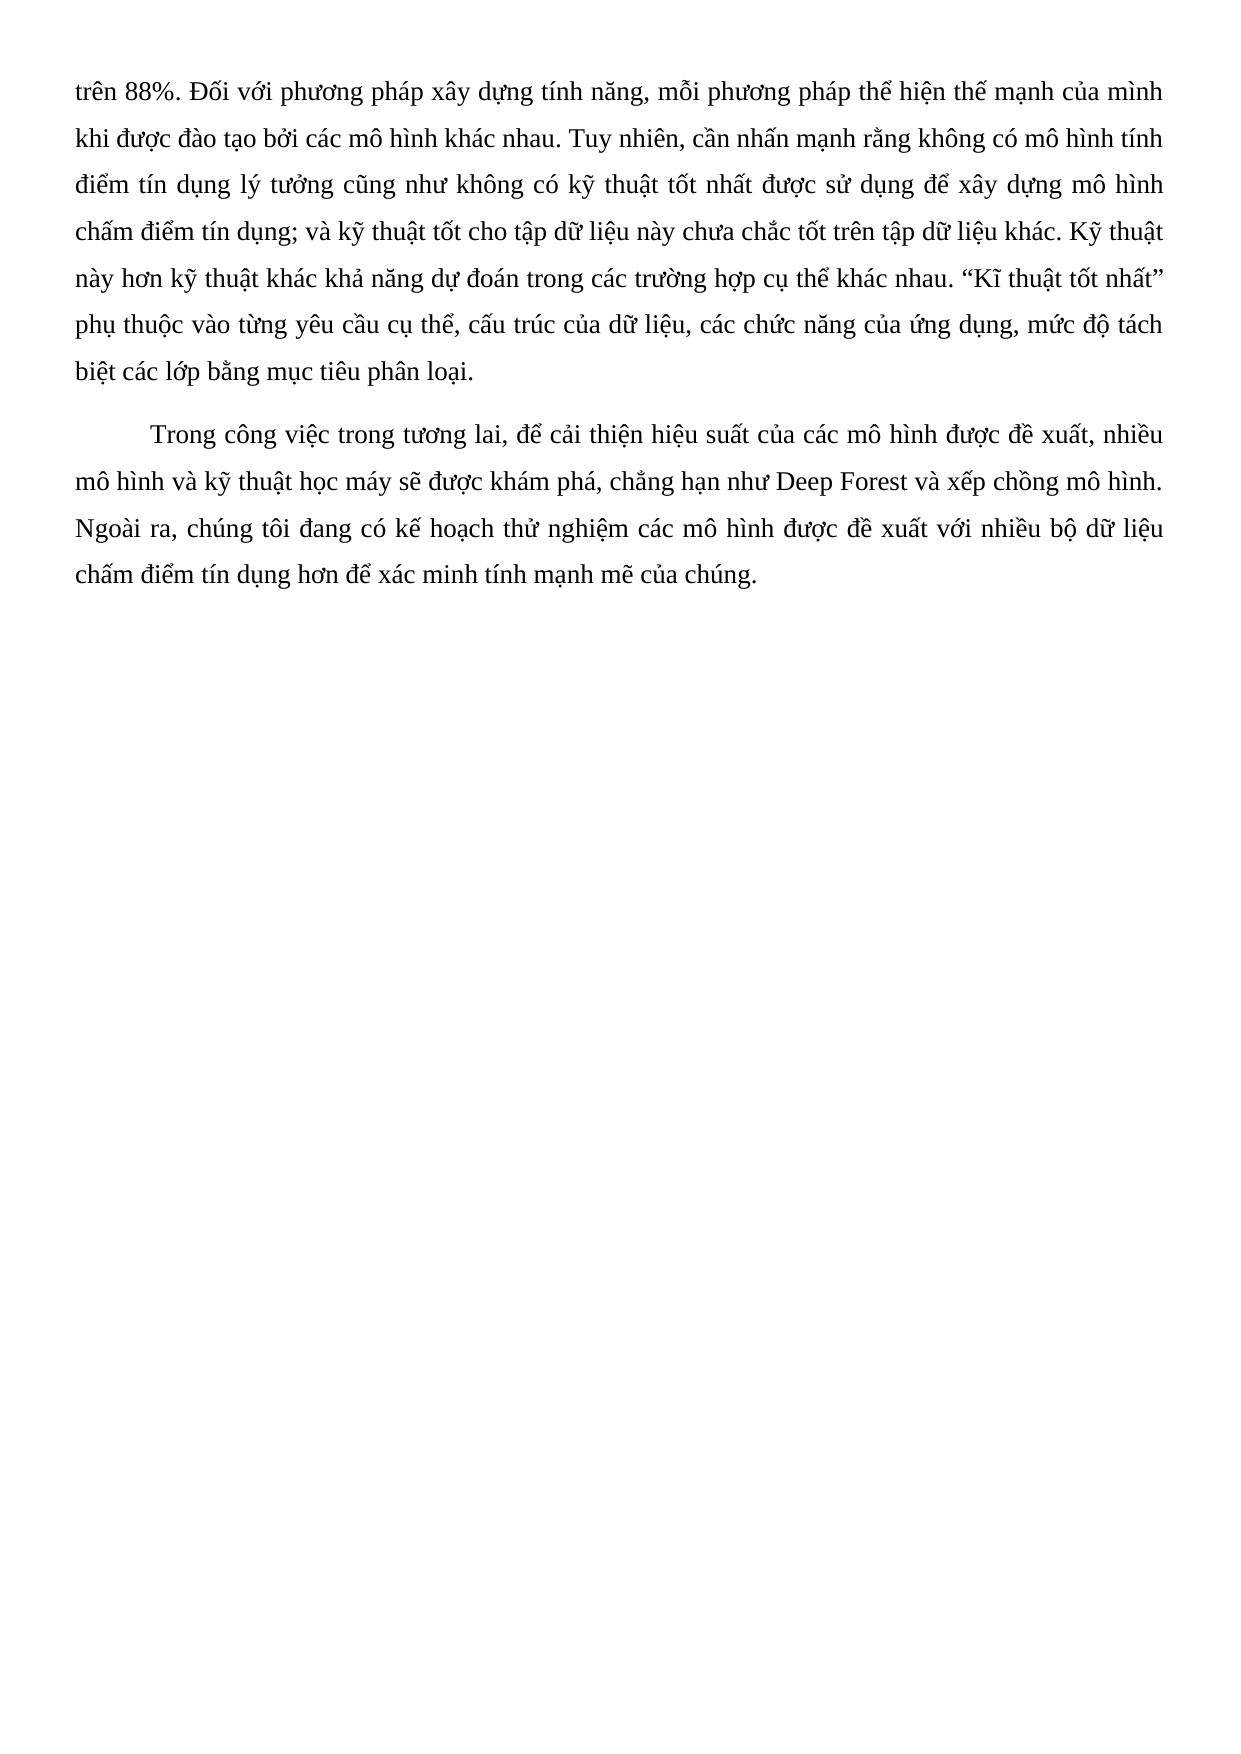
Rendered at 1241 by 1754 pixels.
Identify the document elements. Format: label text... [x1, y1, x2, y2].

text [75, 75, 1165, 386]
text Trong công việc trong tương lai, để cải thiện hiệu suất của các mô hình được đề xuất, nhiều mô hình và kỹ thuật học máy sẽ được khám phá, chẳng hạn như Deep Forest và xếp chồng mô hình. Ngoài ra, chúng tôi đang có kế hoạch thử nghiệm các mô hình được đề xuất với nhiều bộ dữ liệu chấm điểm tín dụng hơn để xác minh tính mạnh mẽ của chúng. [75, 418, 1165, 589]
